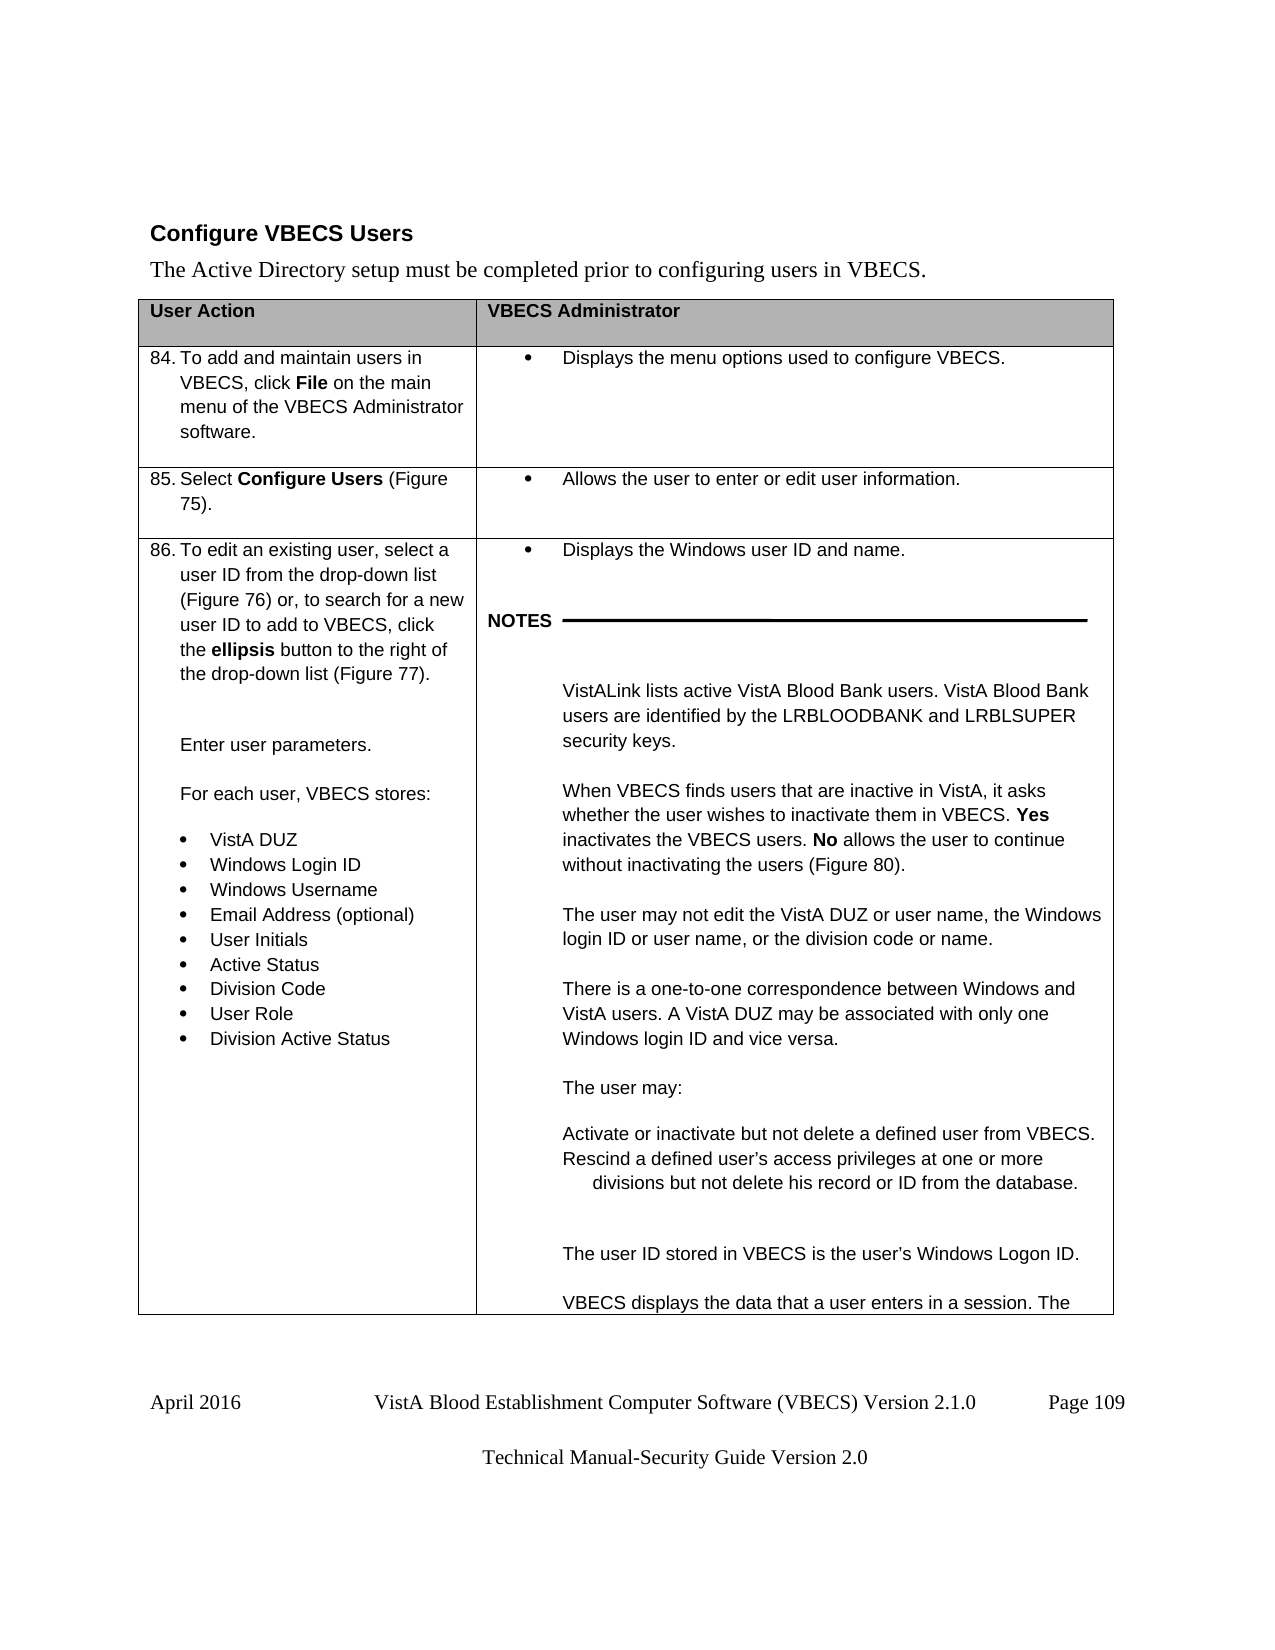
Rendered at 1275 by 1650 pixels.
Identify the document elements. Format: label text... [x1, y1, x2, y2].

subtitle Configure VBECS Users [150, 220, 1125, 246]
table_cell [139, 539, 476, 1314]
table_cell Displays the menu options used to configure VBECS. [477, 347, 1113, 467]
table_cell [477, 539, 1113, 1314]
table_cell Allows the user to enter or edit user information. [477, 468, 1113, 538]
table_cell To add and maintain users in VBECS, click File on the main menu of the VBECS Administrator software. [139, 347, 476, 467]
table_header User Action [139, 300, 476, 346]
table_header VBECS Administrator [477, 300, 1113, 346]
table_cell Select Configure Users (Figure 75). [139, 468, 476, 538]
text The Active Directory setup must be completed prior to configuring users in VBECS. [150, 256, 1125, 283]
